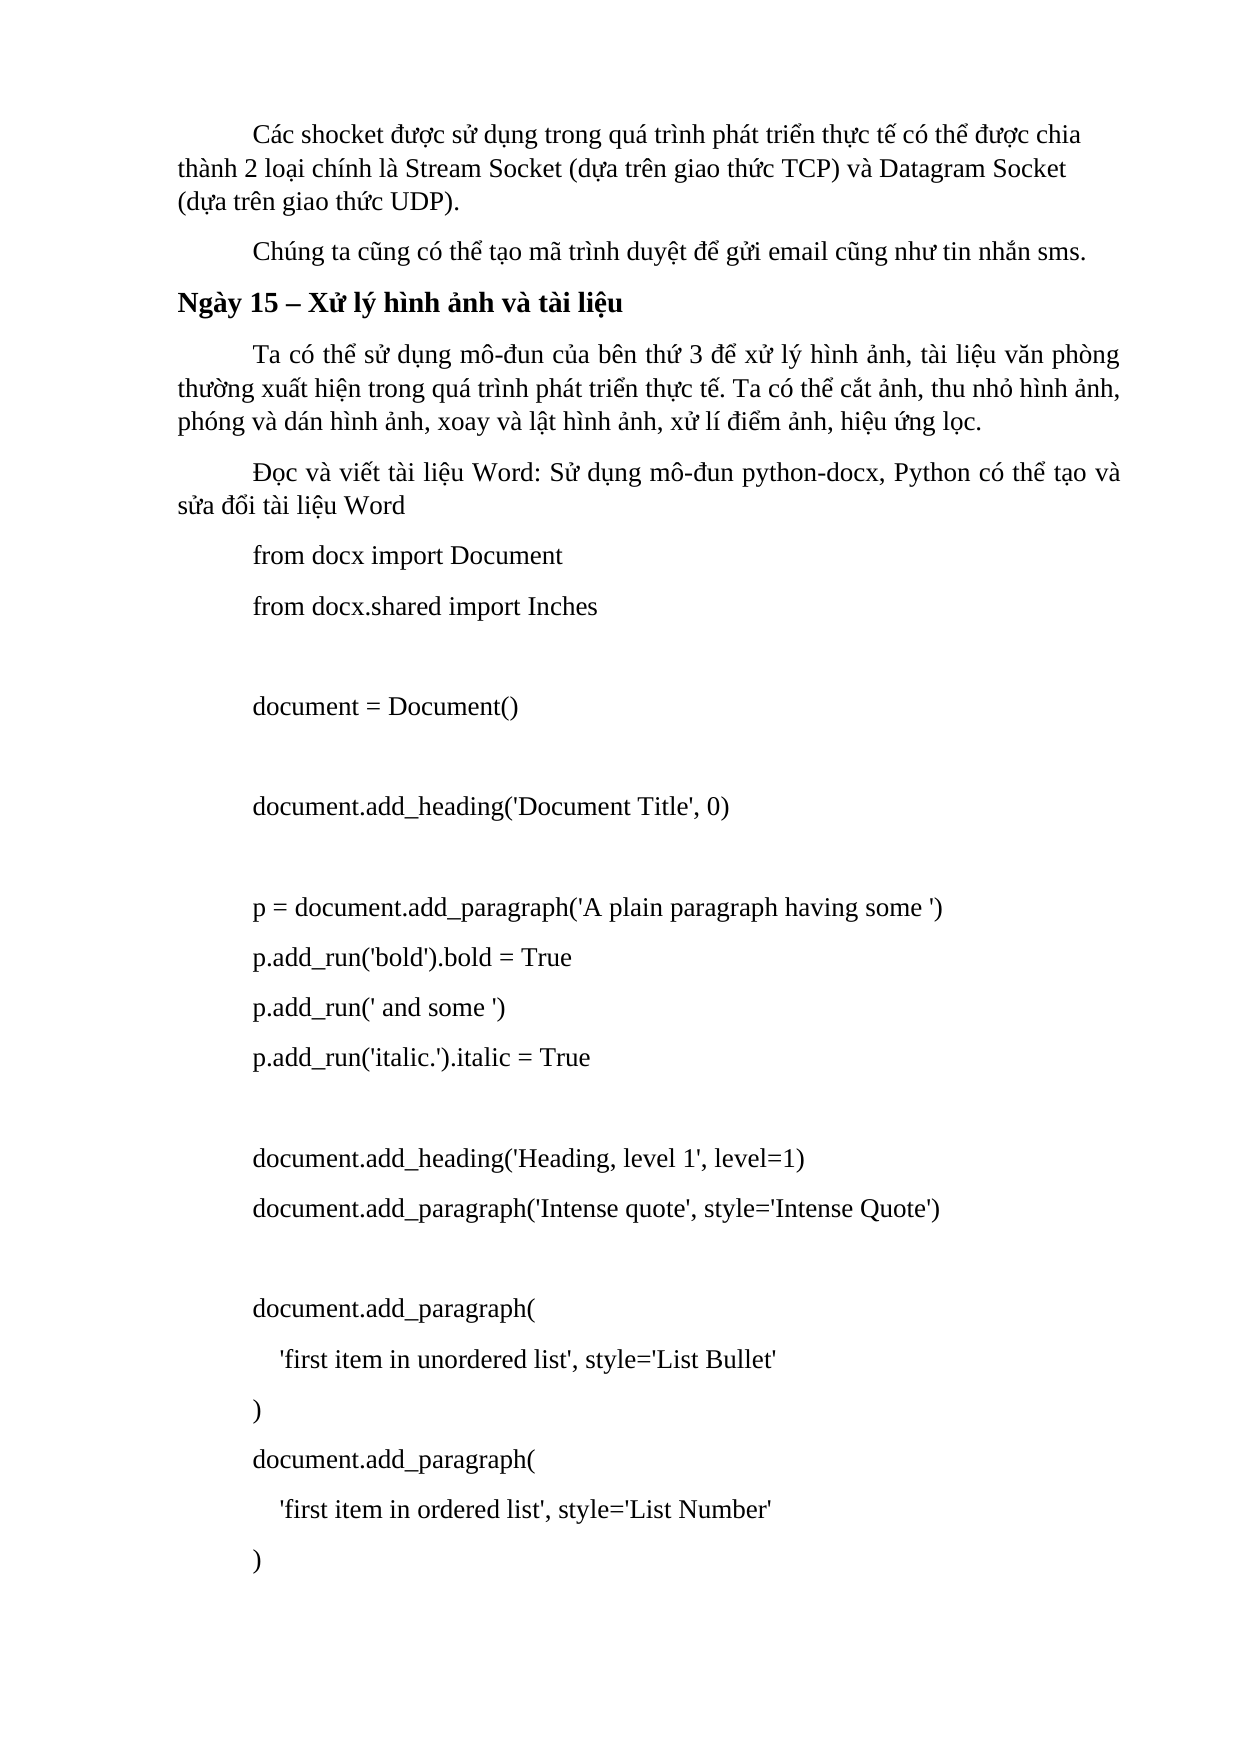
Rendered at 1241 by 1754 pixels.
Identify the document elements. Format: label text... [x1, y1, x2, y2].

text ) [177, 1544, 1122, 1575]
text ) [177, 1393, 1122, 1424]
text Ngày 15 – Xử lý hình ảnh và tài liệu [177, 286, 1122, 319]
text Chúng ta cũng có thể tạo mã trình duyệt để gửi email cũng như tin nhắn sms. [252, 235, 1122, 267]
text Đọc và viết tài liệu Word: Sử dụng mô-đun python-docx, Python có thể tạo và sửa đổi tài liệu Word [177, 456, 1122, 520]
text document.add_heading('Heading, level 1', level=1) [177, 1142, 1122, 1173]
text 'first item in ordered list', style='List Number' [177, 1493, 1122, 1524]
text Ta có thể sử dụng mô-đun của bên thứ 3 để xử lý hình ảnh, tài liệu văn phòng thường xuất hiện trong quá trình phát triển thực tế. Ta có thể cắt ảnh, thu nhỏ hình ảnh, phóng và dán hình ảnh, xoay và lật hình ảnh, xử lí điểm ảnh, hiệu ứng lọc. [177, 338, 1122, 437]
text p.add_run(' and some ') [177, 991, 1122, 1022]
text p = document.add_paragraph('A plain paragraph having some ') [177, 891, 1122, 922]
text p.add_run('bold').bold = True [177, 941, 1122, 972]
text document.add_heading('Document Title', 0) [177, 791, 1122, 822]
text document.add_paragraph('Intense quote', style='Intense Quote') [177, 1192, 1122, 1223]
text p.add_run('italic.').italic = True [177, 1042, 1122, 1073]
text Các shocket được sử dụng trong quá trình phát triển thực tế có thể được chia thành 2 loại chính là Stream Socket (dựa trên giao thức TCP) và Datagram Socket (dựa trên giao thức UDP). [177, 118, 1122, 216]
text 'first item in unordered list', style='List Bullet' [177, 1343, 1122, 1374]
text document.add_paragraph( [177, 1443, 1122, 1474]
text document = Document() [177, 690, 1122, 721]
text document.add_paragraph( [177, 1293, 1122, 1324]
text from docx.shared import Inches [177, 590, 1122, 621]
text from docx import Document [177, 539, 1122, 571]
